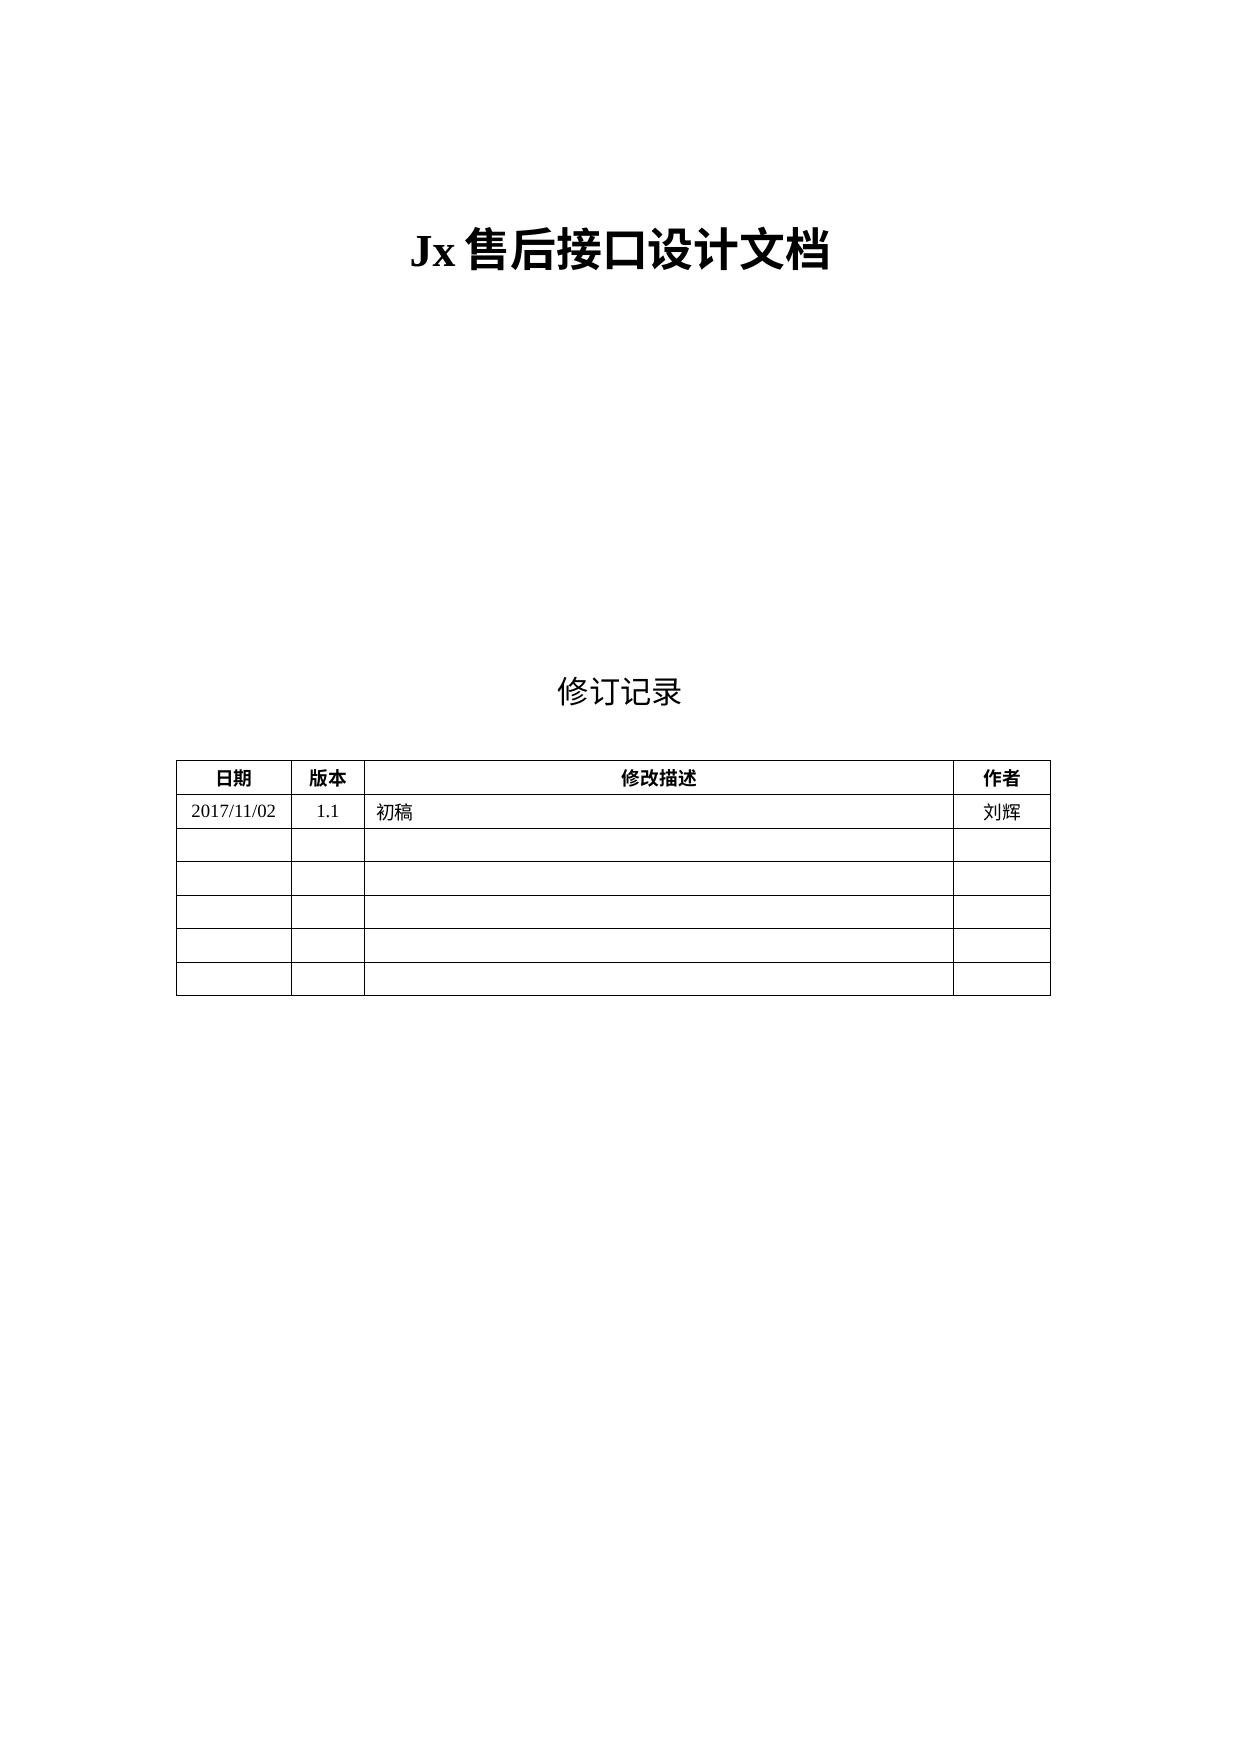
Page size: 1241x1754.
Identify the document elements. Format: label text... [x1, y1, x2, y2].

table_cell [177, 862, 291, 894]
table_cell [292, 963, 364, 995]
table_cell 刘辉 [954, 795, 1050, 827]
table_cell 2017/11/02 [177, 795, 291, 827]
table_cell [954, 929, 1050, 962]
table_cell [177, 829, 291, 861]
table_cell [954, 862, 1050, 894]
table_cell [954, 896, 1050, 928]
table_cell [177, 929, 291, 962]
table_cell [365, 929, 953, 962]
table_cell [365, 862, 953, 894]
table_cell [292, 862, 364, 894]
table_cell [365, 829, 953, 861]
table_cell 初稿 [365, 795, 953, 827]
table_header 作者 [954, 761, 1050, 794]
table_cell [365, 963, 953, 995]
table_header 版本 [292, 761, 364, 794]
table_cell [292, 829, 364, 861]
table_cell [365, 896, 953, 928]
table_cell [954, 963, 1050, 995]
table_cell [177, 896, 291, 928]
table_header 修改描述 [365, 761, 953, 794]
text 修订记录 [187, 657, 1053, 722]
table_cell 1.1 [292, 795, 364, 827]
table_cell [954, 829, 1050, 861]
table_cell [292, 896, 364, 928]
table_header 日期 [177, 761, 291, 794]
table_cell [292, 929, 364, 962]
table_cell [177, 963, 291, 995]
subtitle Jx售后接口设计文档 [187, 197, 1053, 295]
